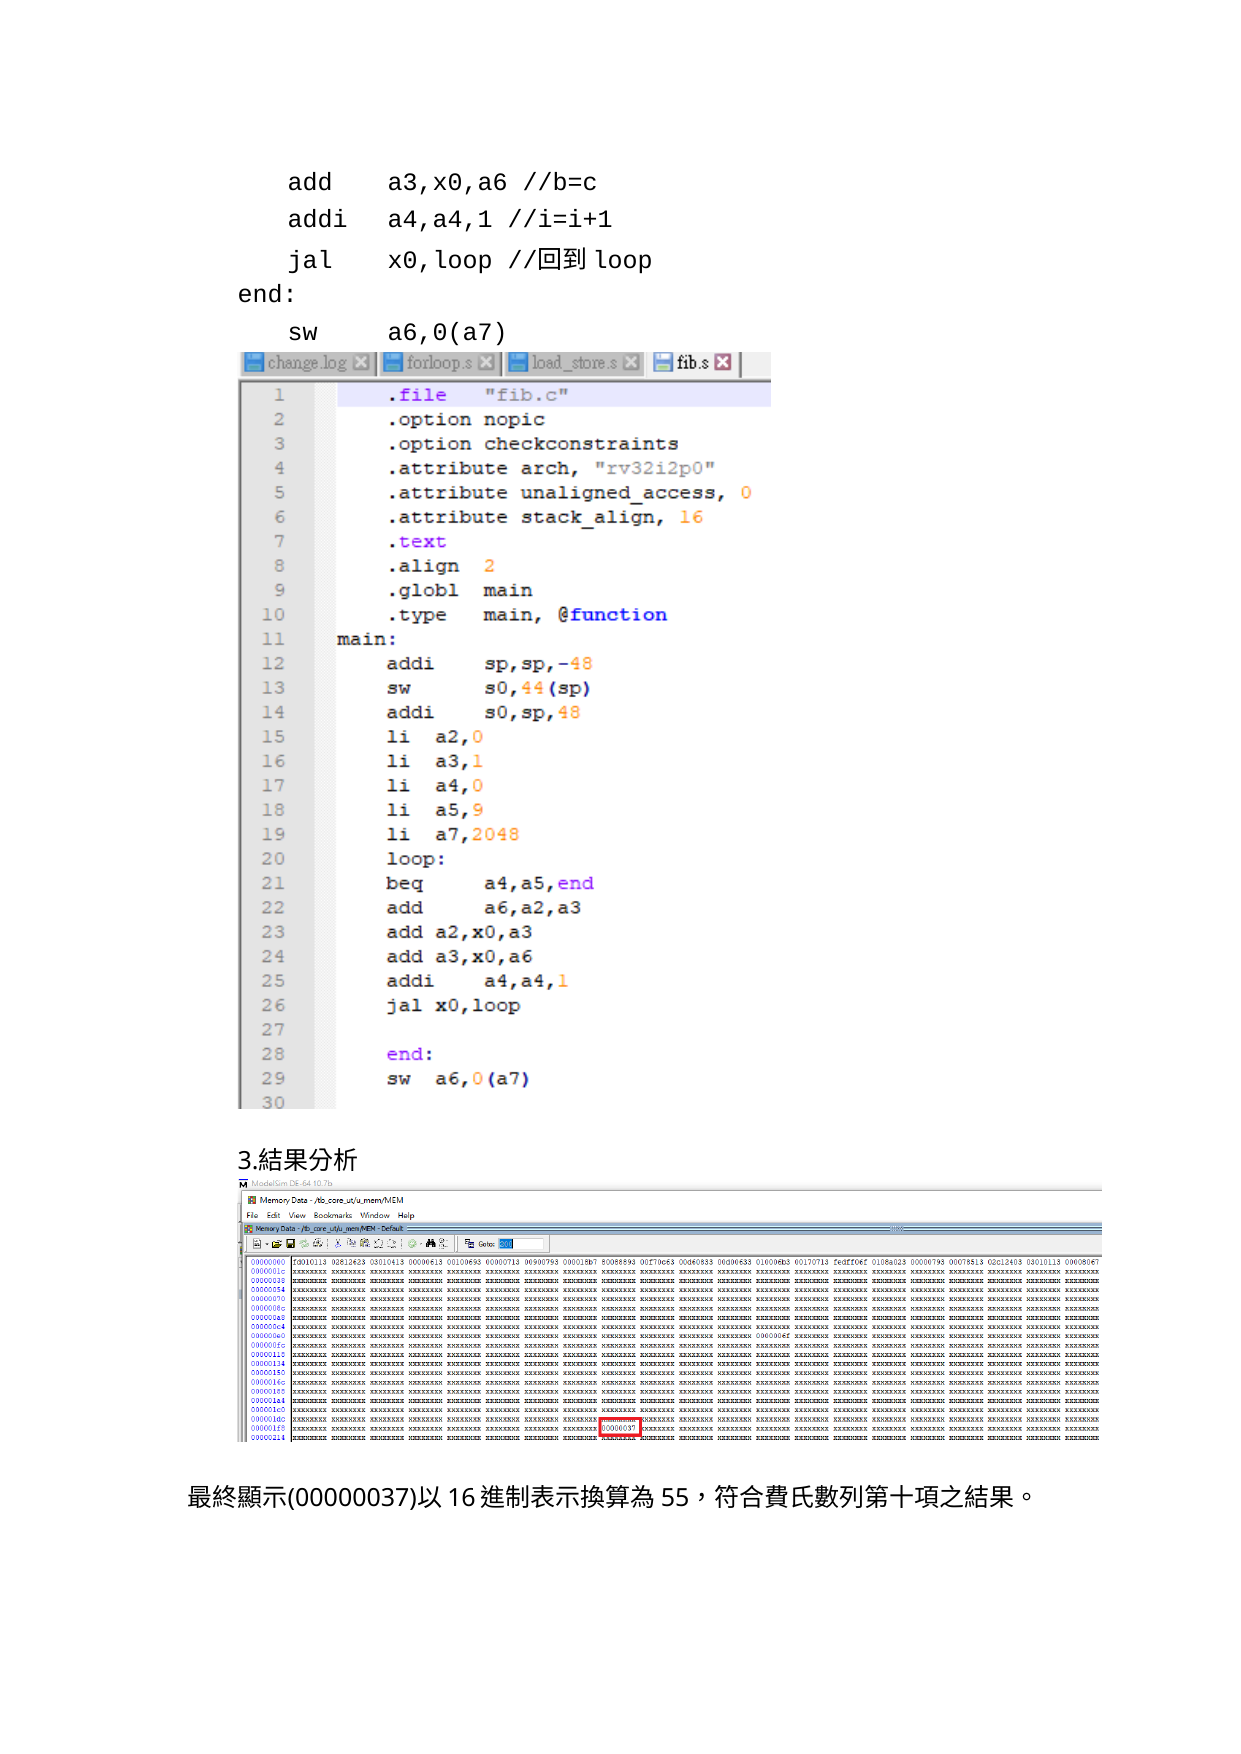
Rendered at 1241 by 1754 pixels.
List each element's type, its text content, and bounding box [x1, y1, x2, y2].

picture [237, 352, 771, 1109]
text add a3,x0,a6 //b=c [187, 164, 1053, 202]
text addi a4,a4,1 //i=i+1 [187, 202, 1053, 239]
text 3.結果分析 [237, 1139, 1053, 1177]
text 最終顯示(00000037)以16進制表示換算為55，符合費氏數列第十項之結果。 [187, 1477, 1053, 1514]
picture [237, 1177, 1102, 1442]
text jal x0,loop //回到loop [187, 239, 1053, 277]
text end: [187, 277, 1053, 314]
text sw a6,0(a7) [187, 314, 1053, 352]
